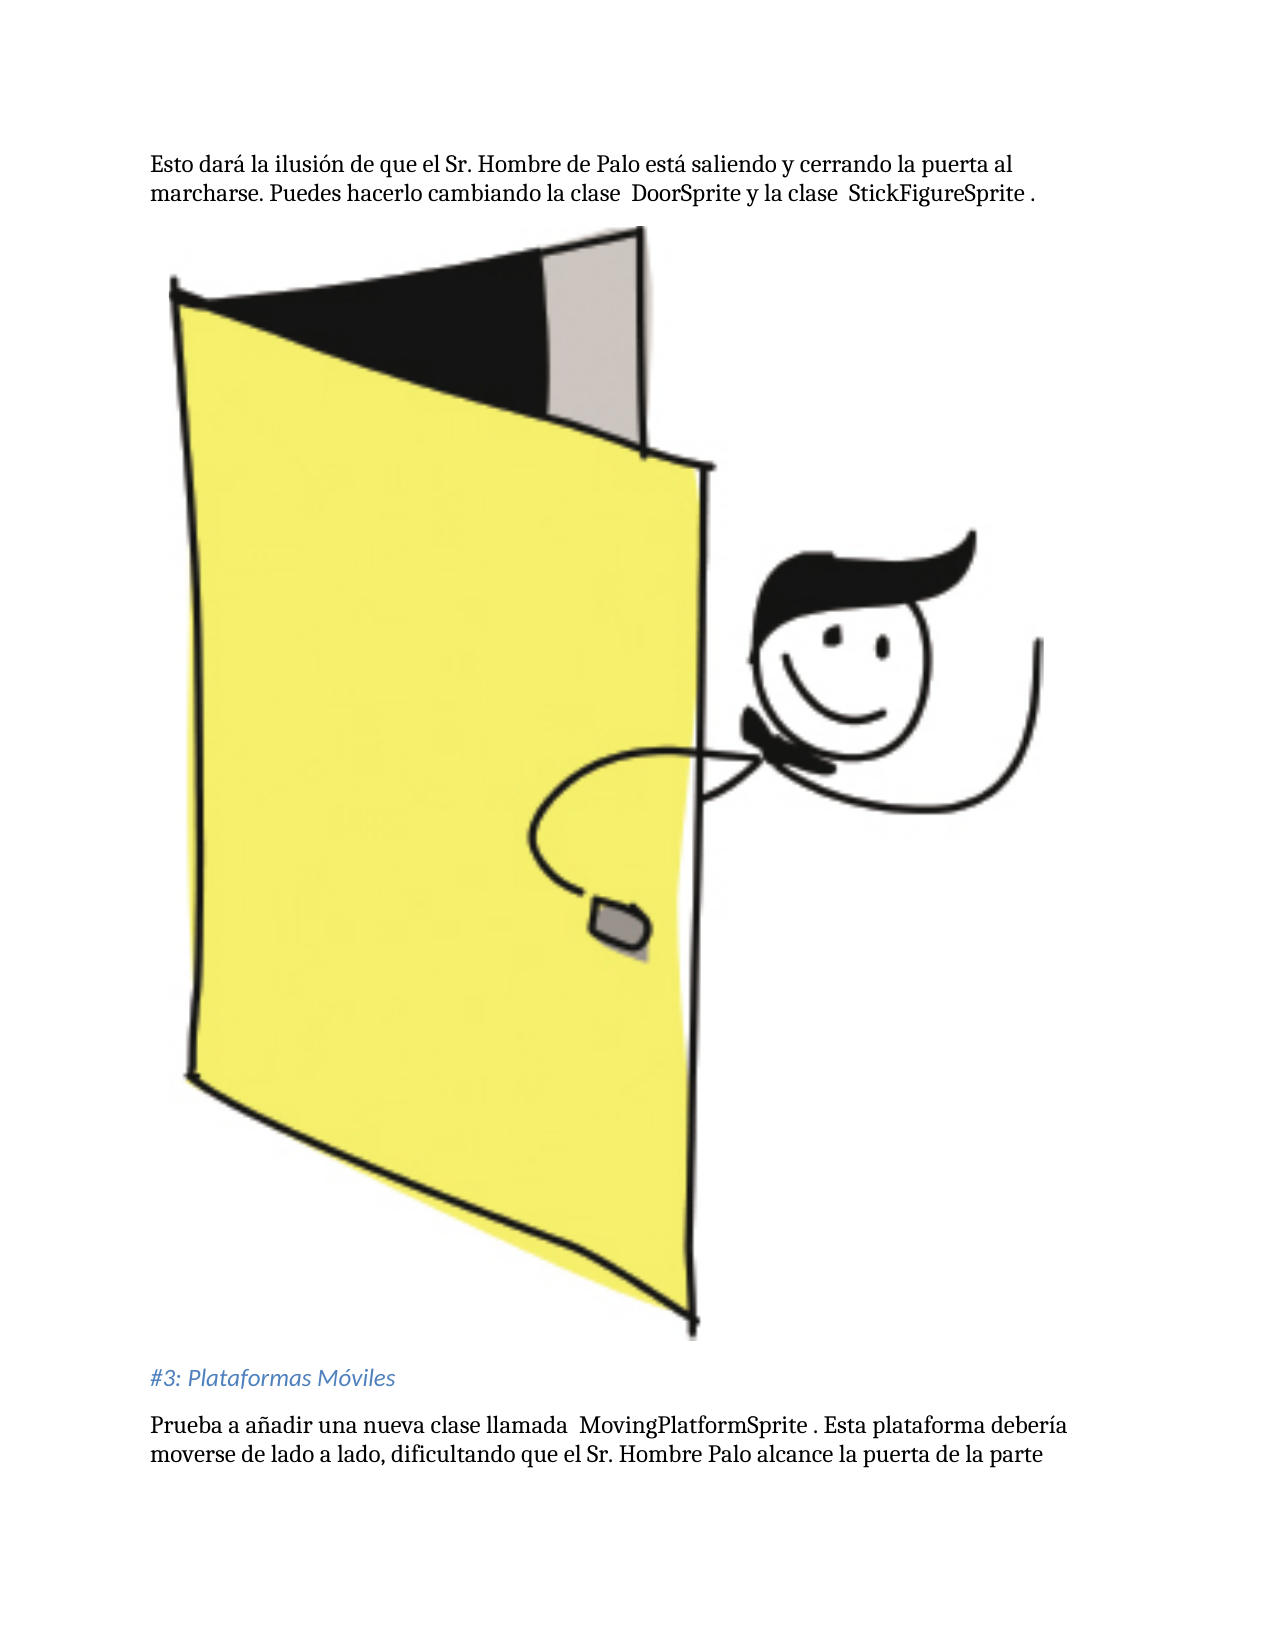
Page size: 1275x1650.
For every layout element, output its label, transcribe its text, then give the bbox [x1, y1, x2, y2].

picture [168, 226, 1044, 1341]
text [150, 1411, 1125, 1468]
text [150, 150, 1125, 207]
subtitle #3: Plataformas Móviles [150, 1362, 1125, 1392]
